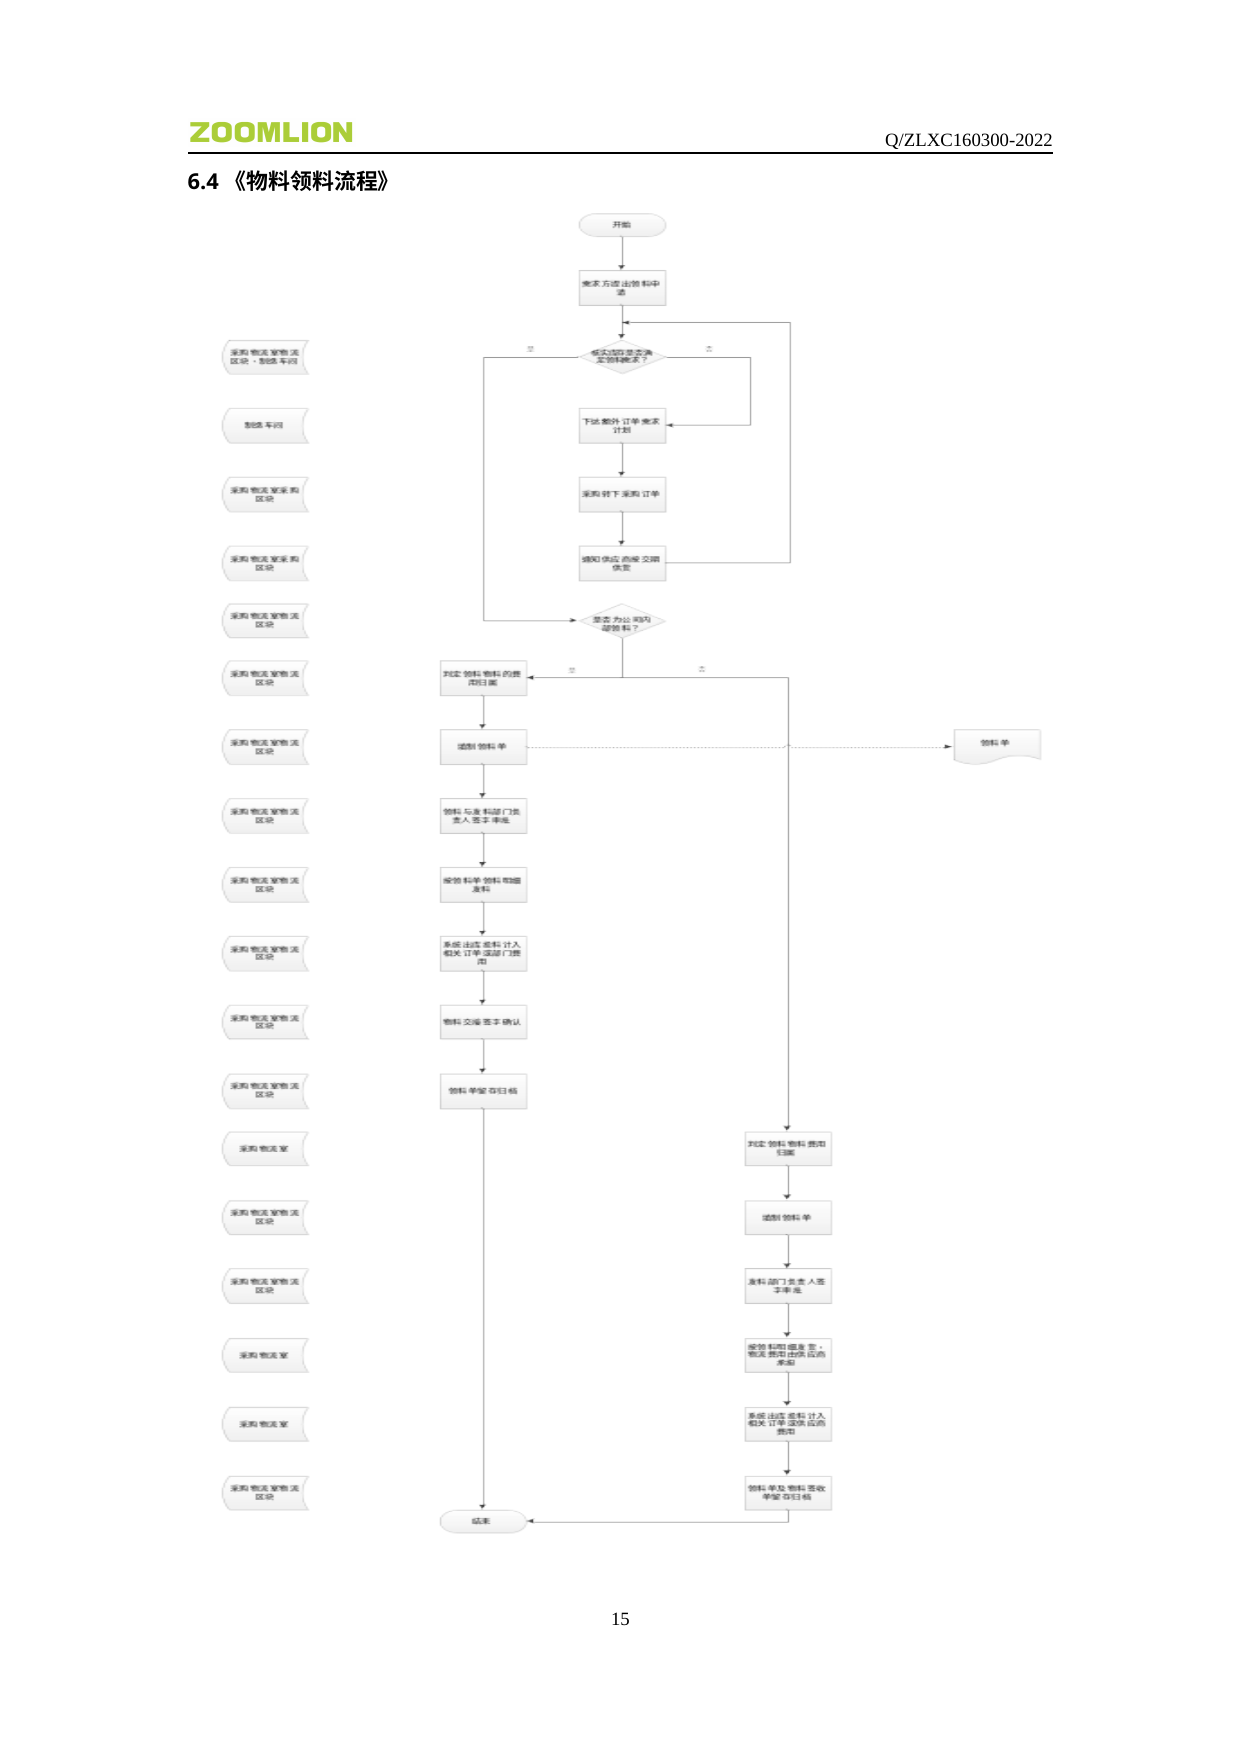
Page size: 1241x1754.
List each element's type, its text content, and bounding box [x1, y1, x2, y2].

text 6.4 《物料领料流程》 [187, 164, 1053, 196]
picture [187, 118, 357, 147]
